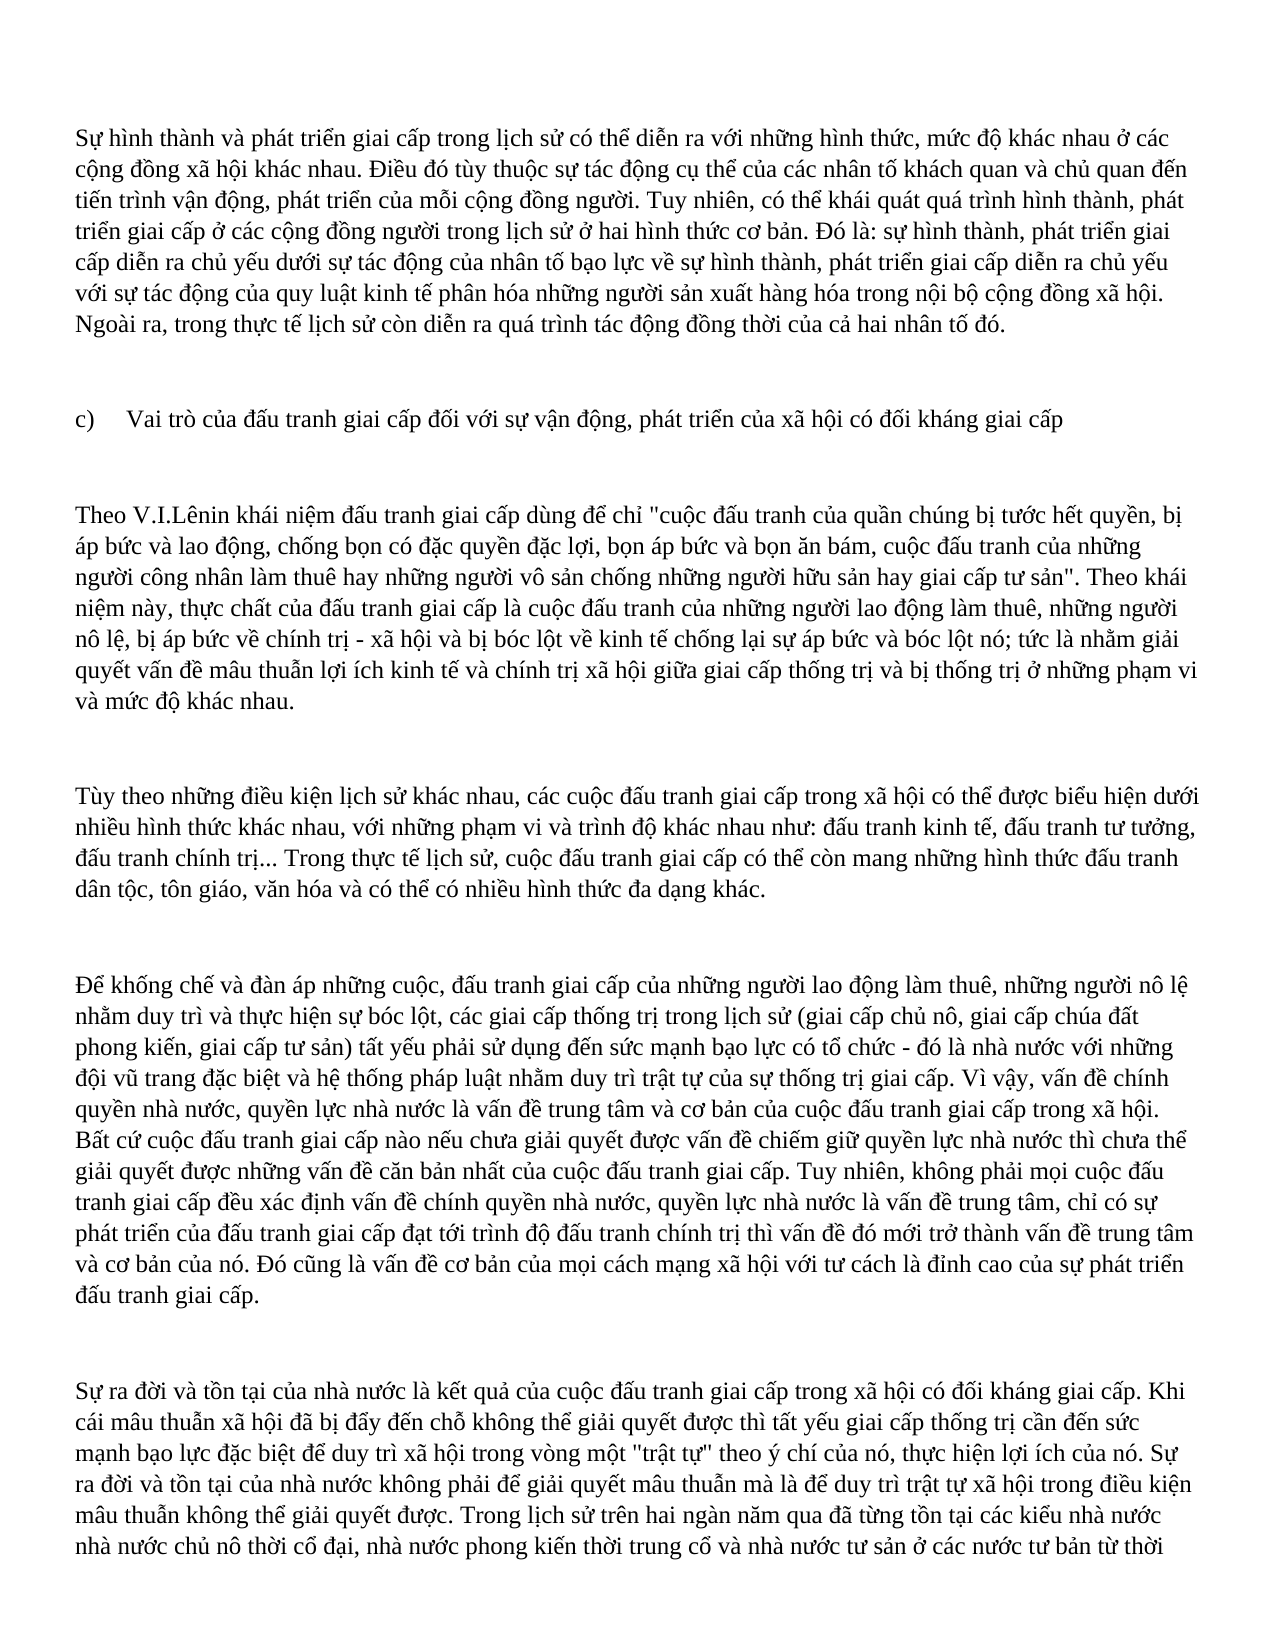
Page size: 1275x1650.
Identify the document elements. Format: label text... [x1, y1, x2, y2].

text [75, 1376, 1200, 1560]
text Để khống chế và đàn áp những cuộc, đấu tranh giai cấp của những người lao động làm thuê, những người nô lệ nhằm duy trì và thực hiện sự bóc lột, các giai cấp thống trị trong lịch sử (giai cấp chủ nô, giai cấp chúa đất phong kiến, giai cấp tư sản) tất yếu phải sử dụng đến sức mạnh bạo lực có tổ chức - đó là nhà nước với những đội vũ trang đặc biệt và hệ thống pháp luật nhằm duy trì trật tự của sự thống trị giai cấp. Vì vậy, vấn đề chính quyền nhà nước, quyền lực nhà nước là vấn đề trung tâm và cơ bản của cuộc đấu tranh giai cấp trong xã hội. Bất cứ cuộc đấu tranh giai cấp nào nếu chưa giải quyết được vấn đề chiếm giữ quyền lực nhà nước thì chưa thể giải quyết được những vấn đề căn bản nhất của cuộc đấu tranh giai cấp. Tuy nhiên, không phải mọi cuộc đấu tranh giai cấp đều xác định vấn đề chính quyền nhà nước, quyền lực nhà nước là vấn đề trung tâm, chỉ có sự phát triển của đấu tranh giai cấp đạt tới trình độ đấu tranh chính trị thì vấn đề đó mới trở thành vấn đề trung tâm và cơ bản của nó. Đó cũng là vấn đề cơ bản của mọi cách mạng xã hội với tư cách là đỉnh cao của sự phát triển đấu tranh giai cấp. [75, 970, 1200, 1309]
text Theo V.I.Lênin khái niệm đấu tranh giai cấp dùng để chỉ "cuộc đấu tranh của quần chúng bị tước hết quyền, bị áp bức và lao động, chống bọn có đặc quyền đặc lợi, bọn áp bức và bọn ăn bám, cuộc đấu tranh của những người công nhân làm thuê hay những người vô sản chống những người hữu sản hay giai cấp tư sản". Theo khái niệm này, thực chất của đấu tranh giai cấp là cuộc đấu tranh của những người lao động làm thuê, những người nô lệ, bị áp bức về chính trị - xã hội và bị bóc lột về kinh tế chống lại sự áp bức và bóc lột nó; tức là nhằm giải quyết vấn đề mâu thuẫn lợi ích kinh tế và chính trị xã hội giữa giai cấp thống trị và bị thống trị ở những phạm vi và mức độ khác nhau. [75, 500, 1200, 715]
text Sự hình thành và phát triển giai cấp trong lịch sử có thể diễn ra với những hình thức, mức độ khác nhau ở các cộng đồng xã hội khác nhau. Điều đó tùy thuộc sự tác động cụ thể của các nhân tố khách quan và chủ quan đến tiến trình vận động, phát triển của mỗi cộng đồng người. Tuy nhiên, có thể khái quát quá trình hình thành, phát triển giai cấp ở các cộng đồng người trong lịch sử ở hai hình thức cơ bản. Đó là: sự hình thành, phát triển giai cấp diễn ra chủ yếu dưới sự tác động của nhân tố bạo lực về sự hình thành, phát triển giai cấp diễn ra chủ yếu với sự tác động của quy luật kinh tế phân hóa những người sản xuất hàng hóa trong nội bộ cộng đồng xã hội. Ngoài ra, trong thực tế lịch sử còn diễn ra quá trình tác động đồng thời của cả hai nhân tố đó. [75, 123, 1200, 338]
text Tùy theo những điều kiện lịch sử khác nhau, các cuộc đấu tranh giai cấp trong xã hội có thể được biểu hiện dưới nhiều hình thức khác nhau, với những phạm vi và trình độ khác nhau như: đấu tranh kinh tế, đấu tranh tư tưởng, đấu tranh chính trị... Trong thực tế lịch sử, cuộc đấu tranh giai cấp có thể còn mang những hình thức đấu tranh dân tộc, tôn giáo, văn hóa và có thể có nhiều hình thức đa dạng khác. [75, 781, 1200, 903]
text c) Vai trò của đấu tranh giai cấp đối với sự vận động, phát triển của xã hội có đối kháng giai cấp [75, 404, 1200, 433]
